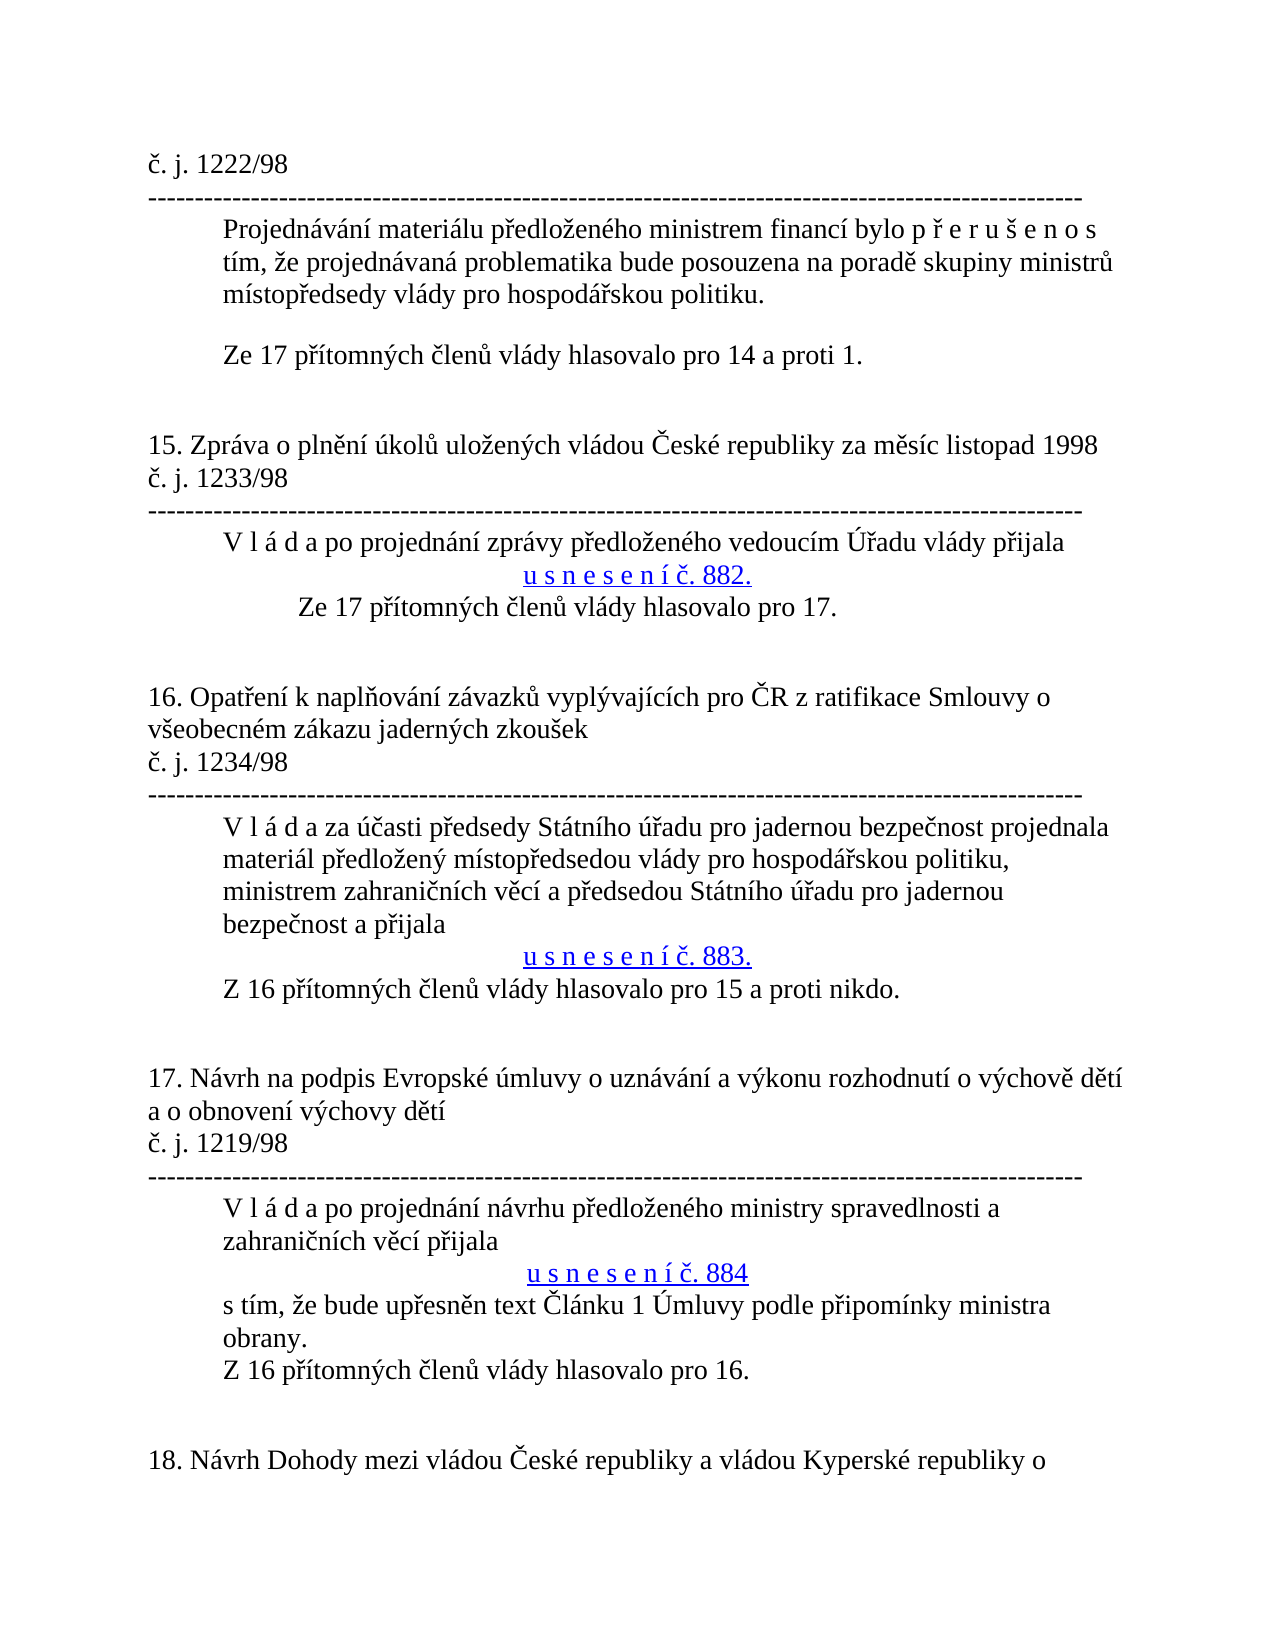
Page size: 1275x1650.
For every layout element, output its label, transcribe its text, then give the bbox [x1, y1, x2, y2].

text V l á d a za účasti předsedy Státního úřadu pro jadernou bezpečnost projednala materiál předložený místopředsedou vlády pro hospodářskou politiku, ministrem zahraničních věcí a předsedou Státního úřadu pro jadernou bezpečnost a přijala [223, 810, 1127, 939]
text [148, 1386, 1127, 1475]
text u s n e s e n í č. 884 [148, 1256, 1127, 1288]
text s tím, že bude upřesněn text Článku 1 Úmluvy podle připomínky ministra obrany. [223, 1288, 1127, 1353]
text Projednávání materiálu předloženého ministrem financí bylo p ř e r u š e n o s tím, že projednávaná problematika bude posouzena na poradě skupiny ministrů místopředsedy vlády pro hospodářskou politiku. Ze 17 přítomných členů vlády hlasovalo pro 14 a proti 1. [223, 212, 1127, 371]
text Ze 17 přítomných členů vlády hlasovalo pro 17. [298, 590, 1127, 623]
text u s n e s e n í č. 883. [148, 939, 1127, 972]
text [148, 148, 1127, 212]
text 16. Opatření k naplňování závazků vyplývajících pro ČR z ratifikace Smlouvy o všeobecném zákazu jaderných zkoušek č. j. 1234/98 ---------------------------------------------------------------------------------------------------- [148, 623, 1127, 810]
text 17. Návrh na podpis Evropské úmluvy o uznávání a výkonu rozhodnutí o výchově dětí a o obnovení výchovy dětí č. j. 1219/98 ---------------------------------------------------------------------------------------------------- [148, 1004, 1127, 1191]
text Z 16 přítomných členů vlády hlasovalo pro 16. [223, 1353, 1127, 1386]
text 15. Zpráva o plnění úkolů uložených vládou České republiky za měsíc listopad 1998 č. j. 1233/98 ---------------------------------------------------------------------------------------------------- [148, 371, 1127, 525]
text V l á d a po projednání zprávy předloženého vedoucím Úřadu vlády přijala [223, 525, 1127, 558]
text u s n e s e n í č. 882. [148, 558, 1127, 590]
text V l á d a po projednání návrhu předloženého ministry spravedlnosti a zahraničních věcí přijala [223, 1191, 1127, 1256]
text Z 16 přítomných členů vlády hlasovalo pro 15 a proti nikdo. [223, 972, 1127, 1004]
